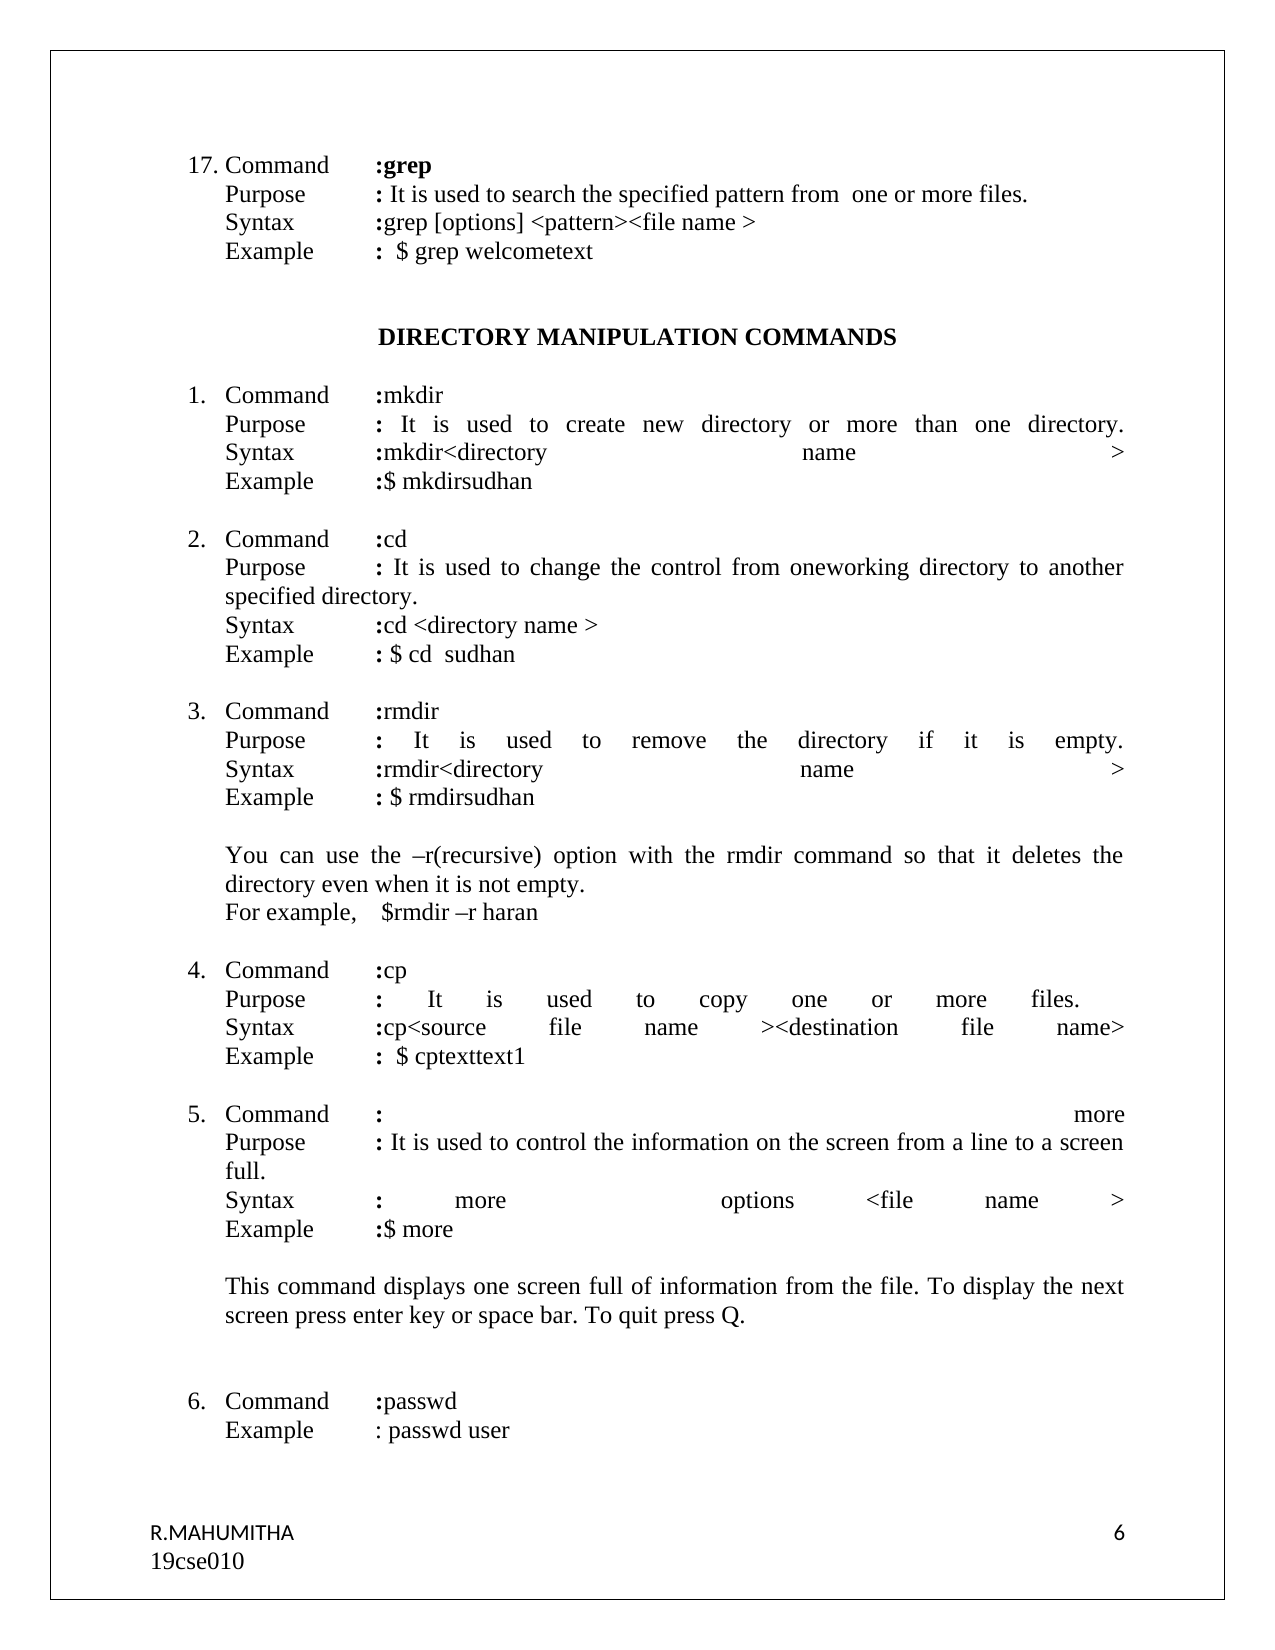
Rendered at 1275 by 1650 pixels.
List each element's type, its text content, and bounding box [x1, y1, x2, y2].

list Command :passwd [187, 1386, 1125, 1415]
list Command :mkdir Purpose : It is used to create new directory or more than one directory. Syntax :mkdir<directory name > Example :$ mkdirsudhan [187, 380, 1125, 495]
text Syntax :cd <directory name > Example : $ cd sudhan [225, 610, 1125, 667]
list Command : more Purpose : It is used to control the information on the screen from a line to a screen full. [187, 1099, 1125, 1185]
text DIRECTORY MANIPULATION COMMANDS [150, 322, 1125, 351]
text For example, $rmdir –r haran [150, 897, 1125, 926]
text Example : passwd user [150, 1415, 1125, 1444]
text You can use the –r(recursive) option with the rmdir command so that it deletes the directory even when it is not empty. [225, 840, 1125, 897]
list Command :rmdir Purpose : It is used to remove the directory if it is empty. Syntax :rmdir<directory name > Example : $ rmdirsudhan [187, 696, 1125, 811]
list Command :cd Purpose : It is used to change the control from oneworking directory to another specified directory. [187, 524, 1125, 610]
text Syntax : more options <file name > Example :$ more [225, 1185, 1125, 1242]
list Command :cp Purpose : It is used to copy one or more files. Syntax :cp<source file name ><destination file name> Example : $ cptexttext1 [187, 955, 1125, 1070]
list Command :grep Purpose : It is used to search the specified pattern from one or more files. Syntax :grep [options] <pattern><file name > Example : $ grep welcometext [187, 150, 1125, 265]
text This command displays one screen full of information from the file. To display the next screen press enter key or space bar. To quit press Q. [225, 1271, 1125, 1329]
